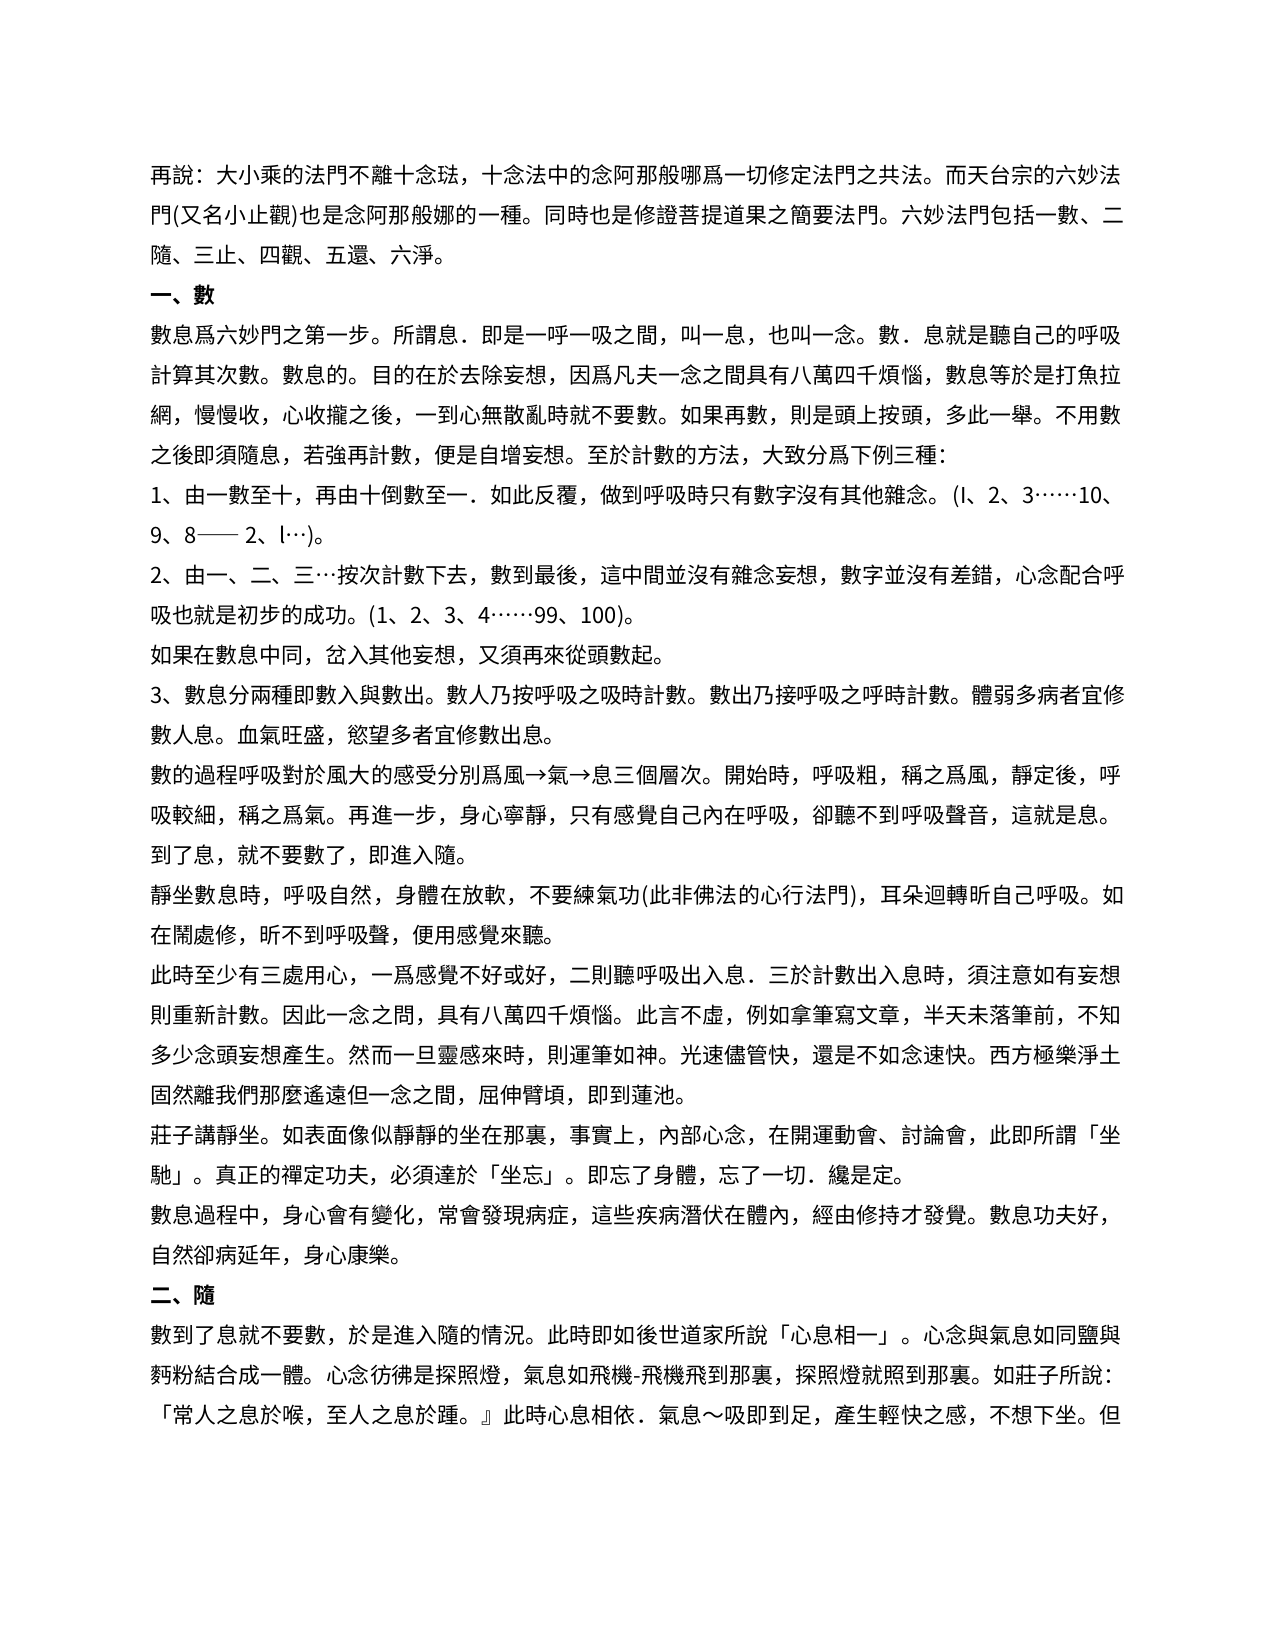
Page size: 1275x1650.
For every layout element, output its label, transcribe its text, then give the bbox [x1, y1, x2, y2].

text 此時至少有三處用心，一爲感覺不好或好，二則聽呼吸出入息．三於計數出入息時，須注意如有妄想則重新計數。因此一念之問，具有八萬四千煩惱。此言不虛，例如拿筆寫文章，半天未落筆前，不知多少念頭妄想產生。然而一旦靈感來時，則運筆如神。光速儘管快，還是不如念速快。西方極樂淨土，固然離我們那麼遙遠但一念之間，屈伸臂頃，即到蓮池。 [150, 950, 1125, 1110]
text 1、由一數至十，再由十倒數至一．如此反覆，做到呼吸時只有數字沒有其他雜念。(I、2、3……10、9、8—— 2、l…)。 [150, 470, 1125, 550]
text 再說：大小乘的法門不離十念琺，十念法中的念阿那般哪爲一切修定法門之共法。而天台宗的六妙法門(又名小止觀)也是念阿那般娜的一種。同時也是修證菩提道果之簡要法門。六妙法門包括一數、二隨、三止、四觀、五還、六淨。 [150, 150, 1125, 270]
text 莊子講靜坐。如表面像似靜靜的坐在那裏，事實上，內部心念，在開運動會、討論會，此即所謂「坐馳」。真正的禪定功夫，必須達於「坐忘」。即忘了身體，忘了一切．纔是定。 [150, 1110, 1125, 1190]
text 靜坐數息時，呼吸自然，身體在放軟，不要練氣功(此非佛法的心行法門)，耳朵迴轉昕自己呼吸。如在鬧處修，昕不到呼吸聲，便用感覺來聽。 [150, 870, 1125, 950]
text 數息爲六妙門之第一步。所謂息．即是一呼一吸之間，叫一息，也叫一念。數．息就是聽自己的呼吸，計算其次數。數息的。目的在於去除妄想，因爲凡夫一念之間具有八萬四千煩惱，數息等於是打魚拉網，慢慢收，心收攏之後，一到心無散亂時就不要數。如果再數，則是頭上按頭，多此一舉。不用數之後即須隨息，若強再計數，便是自增妄想。至於計數的方法，大致分爲下例三種： [150, 310, 1125, 470]
text 二、隨 [150, 1270, 1125, 1310]
text 2、由一、二、三…按次計數下去，數到最後，這中間並沒有雜念妄想，數字並沒有差錯，心念配合呼吸也就是初步的成功。(1、2、3、4……99、100)。 [150, 550, 1125, 630]
text 數息過程中，身心會有變化，常會發現病症，這些疾病潛伏在體內，經由修持才發覺。數息功夫好，自然卻病延年，身心康樂。 [150, 1190, 1125, 1270]
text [150, 1310, 1125, 1430]
text 如果在數息中同，岔入其他妄想，又須再來從頭數起。 [150, 630, 1125, 670]
text 3、數息分兩種即數入與數出。數人乃按呼吸之吸時計數。數出乃接呼吸之呼時計數。體弱多病者宜修數人息。血氣旺盛，慾望多者宜修數出息。 [150, 670, 1125, 750]
text 一、數 [150, 270, 1125, 310]
text 數的過程呼吸對於風大的感受分別爲風→氣→息三個層次。開始時，呼吸粗，稱之爲風，靜定後，呼吸較細，稱之爲氣。再進一步，身心寧靜，只有感覺自己內在呼吸，卻聽不到呼吸聲音，這就是息。到了息，就不要數了，即進入隨。 [150, 750, 1125, 870]
